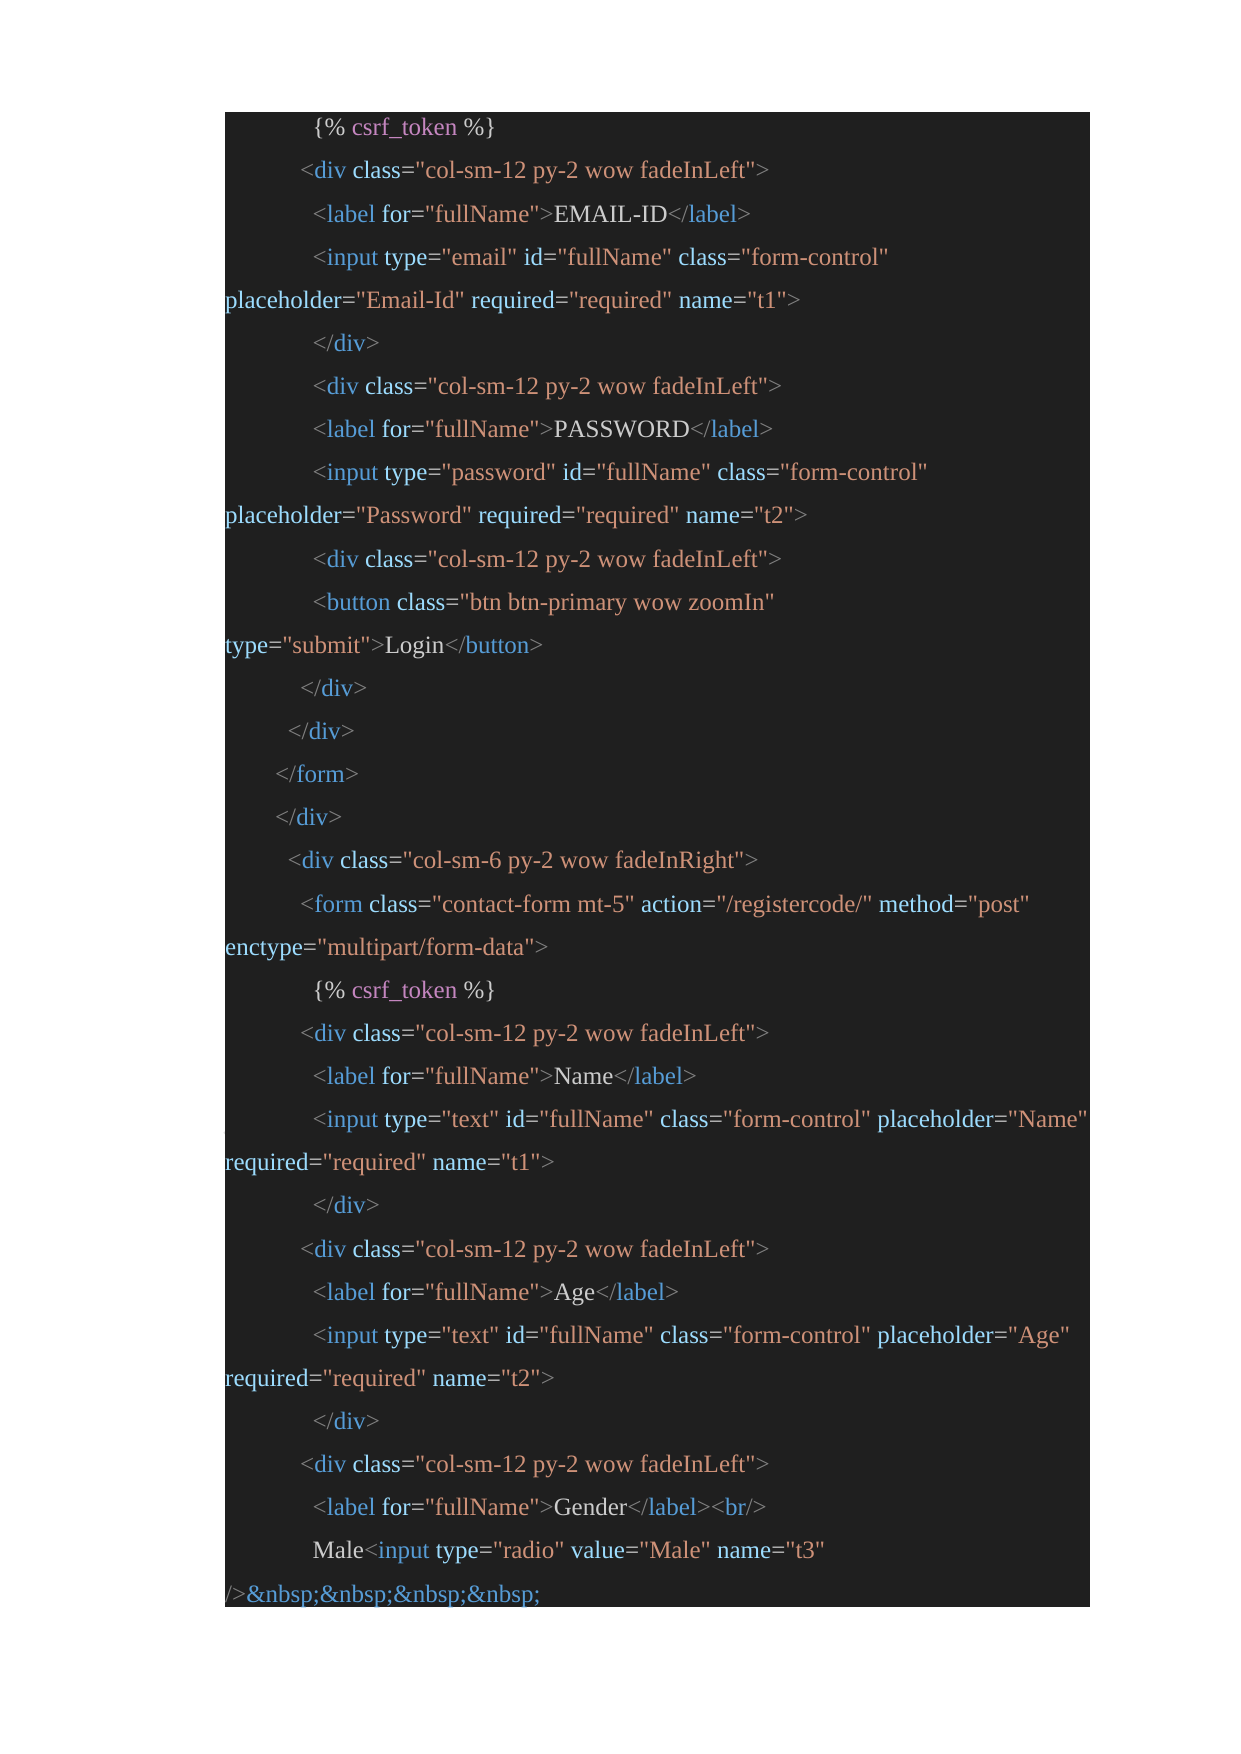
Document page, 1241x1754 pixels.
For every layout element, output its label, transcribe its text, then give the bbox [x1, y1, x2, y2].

text <input type="password" id="fullName" class="form-control" placeholder="Password" required="required" name="t2"> [225, 457, 1090, 529]
text <button class="btn btn-primary wow zoomIn" type="submit">Login</button> [225, 587, 1090, 659]
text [225, 1449, 1090, 1478]
text </div> [225, 673, 1090, 702]
text </div> [225, 328, 1090, 357]
text <label for="fullName">Gender</label><br/> [225, 1492, 1090, 1521]
text </div> [225, 802, 1090, 831]
text </div> [225, 1191, 1090, 1219]
text <input type="text" id="fullName" class="form-control" placeholder="Age" required="required" name="t2"> [225, 1320, 1090, 1392]
text Male<input type="radio" value="Male" name="t3" />&nbsp;&nbsp;&nbsp;&nbsp; [225, 1536, 1090, 1607]
text </form> [225, 759, 1090, 788]
text <div class="col-sm-12 py-2 wow fadeInLeft"> [225, 1018, 1090, 1047]
text <form class="contact-form mt-5" action="/registercode/" method="post" enctype="multipart/form-data"> [225, 889, 1090, 961]
text <div class="col-sm-12 py-2 wow fadeInLeft"> [225, 156, 1090, 184]
text <label for="fullName">PASSWORD</label> [225, 414, 1090, 443]
text <div class="col-sm-12 py-2 wow fadeInLeft"> [225, 1234, 1090, 1262]
text <div class="col-sm-6 py-2 wow fadeInRight"> [225, 846, 1090, 874]
text </div> [225, 716, 1090, 745]
text <div class="col-sm-12 py-2 wow fadeInLeft"> [225, 544, 1090, 572]
text <label for="fullName">Name</label> [225, 1061, 1090, 1090]
text {% csrf_token %} [225, 112, 1090, 141]
text <input type="text" id="fullName" class="form-control" placeholder="Name" required="required" name="t1"> [225, 1104, 1090, 1176]
text <label for="fullName">Age</label> [225, 1277, 1090, 1306]
text </div> [225, 1406, 1090, 1435]
text <input type="email" id="fullName" class="form-control" placeholder="Email-Id" required="required" name="t1"> [225, 242, 1090, 314]
text <div class="col-sm-12 py-2 wow fadeInLeft"> [225, 371, 1090, 400]
text <label for="fullName">EMAIL-ID</label> [225, 199, 1090, 227]
text {% csrf_token %} [225, 975, 1090, 1004]
